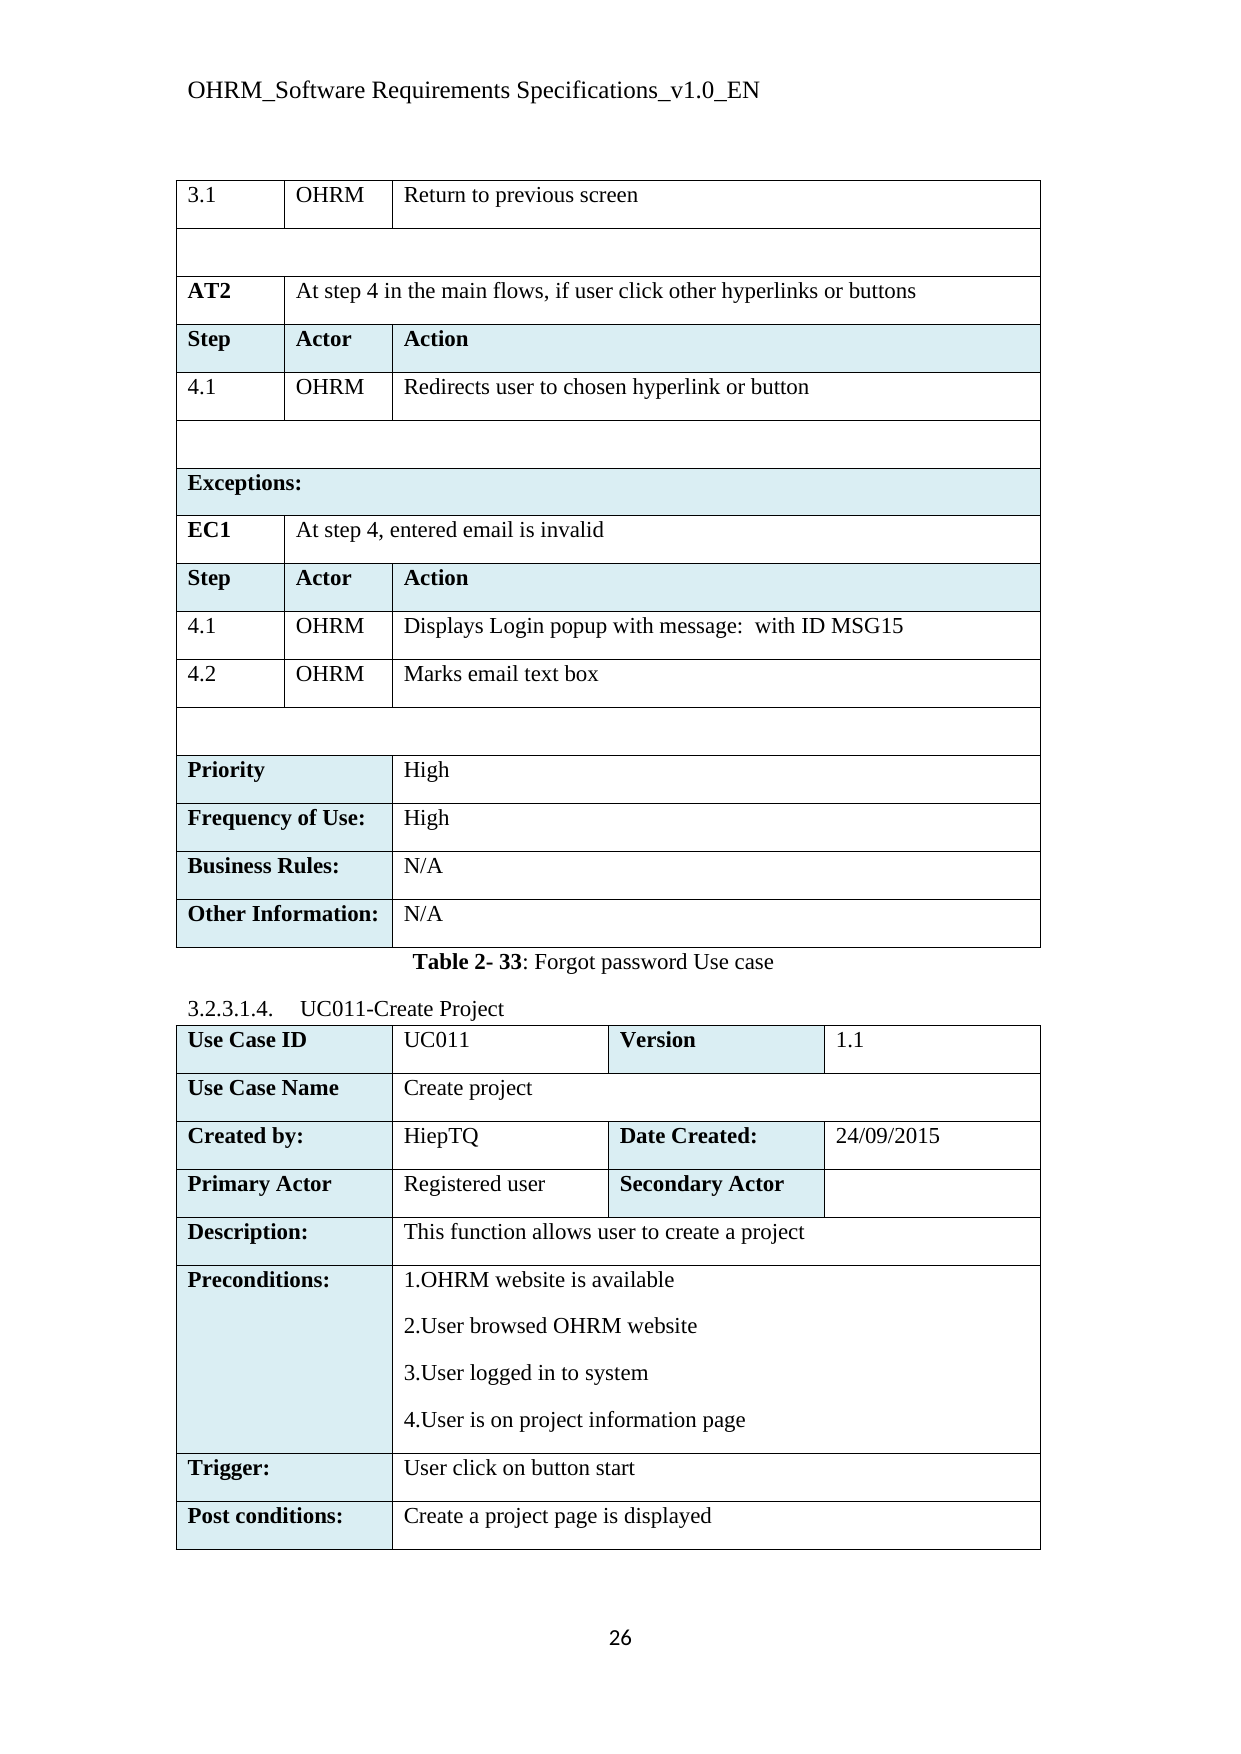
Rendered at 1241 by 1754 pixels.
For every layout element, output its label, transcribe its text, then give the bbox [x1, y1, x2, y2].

table_cell Date Created: [609, 1122, 824, 1169]
table_header UC011 [393, 1026, 608, 1073]
table_cell Frequency of Use: [177, 804, 392, 851]
table_cell Return to previous screen [393, 181, 1040, 228]
table_header Use Case ID [177, 1026, 392, 1073]
table_cell Use Case Name [177, 1074, 392, 1121]
table_cell Displays Login popup with message: with ID MSG15 [393, 612, 1040, 659]
table_cell Actor [285, 564, 392, 611]
table_cell AT2 [177, 277, 284, 324]
table_cell OHRM [285, 612, 392, 659]
table_cell High [393, 756, 1040, 803]
table_cell Secondary Actor [609, 1170, 824, 1217]
table_cell Post conditions: [177, 1502, 392, 1549]
table_cell 4.1 [177, 612, 284, 659]
table_cell Action [393, 564, 1040, 611]
table_cell OHRM [285, 660, 392, 707]
table_cell Trigger: [177, 1454, 392, 1501]
table_cell Create a project page is displayed [393, 1502, 1040, 1549]
table_cell 3.1 [177, 181, 284, 228]
table_cell OHRM [285, 373, 392, 419]
table_cell Primary Actor [177, 1170, 392, 1217]
table_cell Other Information: [177, 900, 392, 947]
table_cell Created by: [177, 1122, 392, 1169]
table_cell N/A [393, 900, 1040, 947]
table_header 1.1 [825, 1026, 1040, 1073]
table_cell Create project [393, 1074, 1040, 1121]
table_cell Step [177, 325, 284, 372]
table_cell 4.1 [177, 373, 284, 419]
table_cell Exceptions: [177, 469, 1040, 515]
table_cell Description: [177, 1218, 392, 1265]
table_cell Registered user [393, 1170, 608, 1217]
table_cell [177, 421, 1040, 467]
table_cell HiepTQ [393, 1122, 608, 1169]
table_header Version [609, 1026, 824, 1073]
table_cell 1.OHRM website is available 2.User browsed OHRM website 3.User logged in to system 4.User is on project information page [393, 1266, 1040, 1453]
subtitle UC011-Create Project [187, 995, 1053, 1021]
table_cell [825, 1170, 1040, 1217]
table_cell OHRM [285, 181, 392, 228]
table_cell Priority [177, 756, 392, 803]
table_cell EC1 [177, 516, 284, 563]
table_cell High [393, 804, 1040, 851]
table_cell Step [177, 564, 284, 611]
table_cell [177, 229, 1040, 276]
text Table 2- 33: Forgot password Use case [337, 948, 1053, 974]
table_cell At step 4 in the main flows, if user click other hyperlinks or buttons [285, 277, 1040, 324]
table_cell Marks email text box [393, 660, 1040, 707]
table_cell Business Rules: [177, 852, 392, 899]
table_cell [177, 708, 1040, 755]
table_cell Redirects user to chosen hyperlink or button [393, 373, 1040, 419]
table_cell 24/09/2015 [825, 1122, 1040, 1169]
table_cell Action [393, 325, 1040, 372]
table_cell 4.2 [177, 660, 284, 707]
table_cell This function allows user to create a project [393, 1218, 1040, 1265]
table_cell Actor [285, 325, 392, 372]
table_cell At step 4, entered email is invalid [285, 516, 1040, 563]
table_cell User click on button start [393, 1454, 1040, 1501]
table_cell Preconditions: [177, 1266, 392, 1453]
table_cell N/A [393, 852, 1040, 899]
